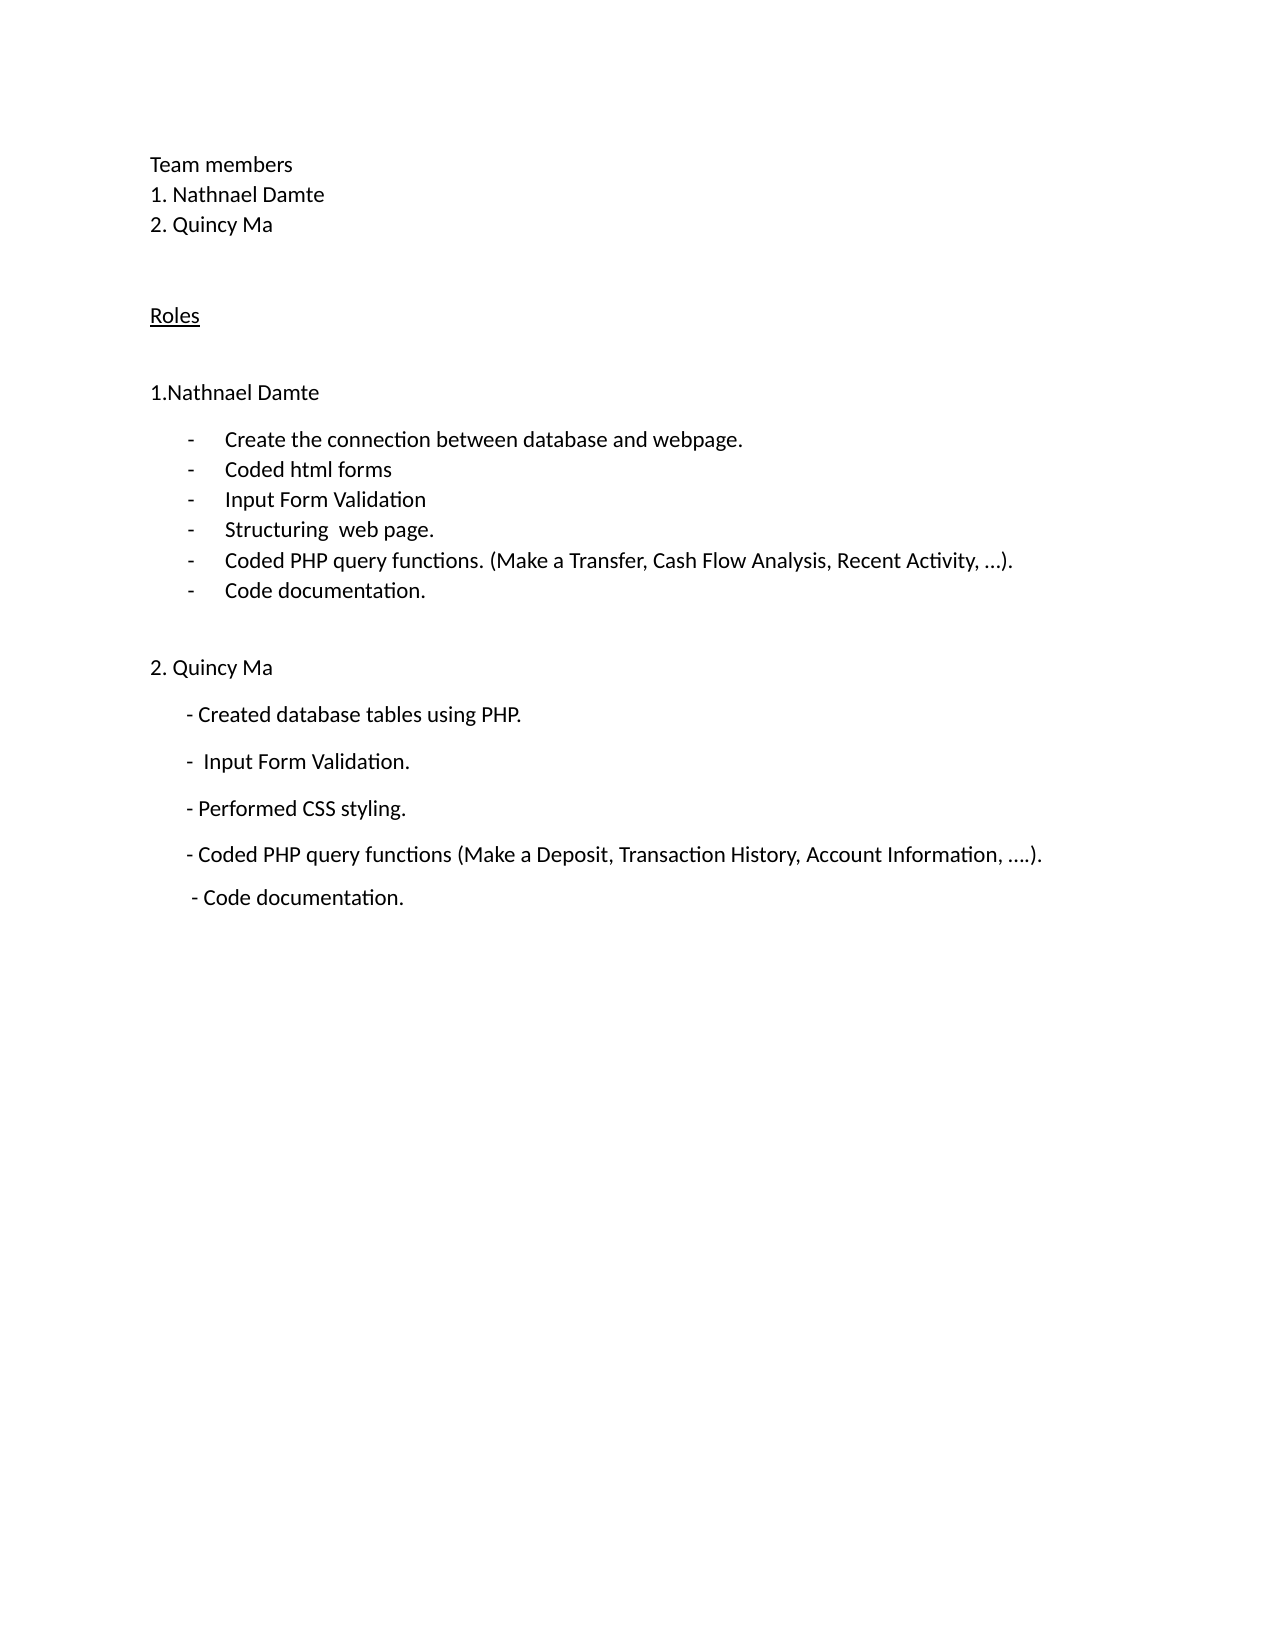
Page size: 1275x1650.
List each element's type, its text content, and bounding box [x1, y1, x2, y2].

text 1.Nathnael Damte [150, 348, 1125, 406]
list Coded html forms [187, 455, 1125, 483]
list Input Form Validation [187, 485, 1125, 513]
list Structuring web page. [187, 516, 1125, 544]
text 2. Quincy Ma [150, 653, 1125, 681]
text Team members 1. Nathnael Damte 2. Quincy Ma Roles [150, 150, 1125, 329]
text - Created database tables using PHP. [150, 700, 1125, 728]
list Coded PHP query functions. (Make a Transfer, Cash Flow Analysis, Recent Activity, …). [187, 546, 1125, 574]
text - Coded PHP query functions (Make a Deposit, Transaction History, Account Information, ….). - Code documentation. [150, 841, 1125, 911]
list Code documentation. [187, 576, 1125, 604]
list Create the connection between database and webpage. [187, 425, 1125, 453]
text - Performed CSS styling. [150, 794, 1125, 822]
text - Input Form Validation. [150, 747, 1125, 775]
